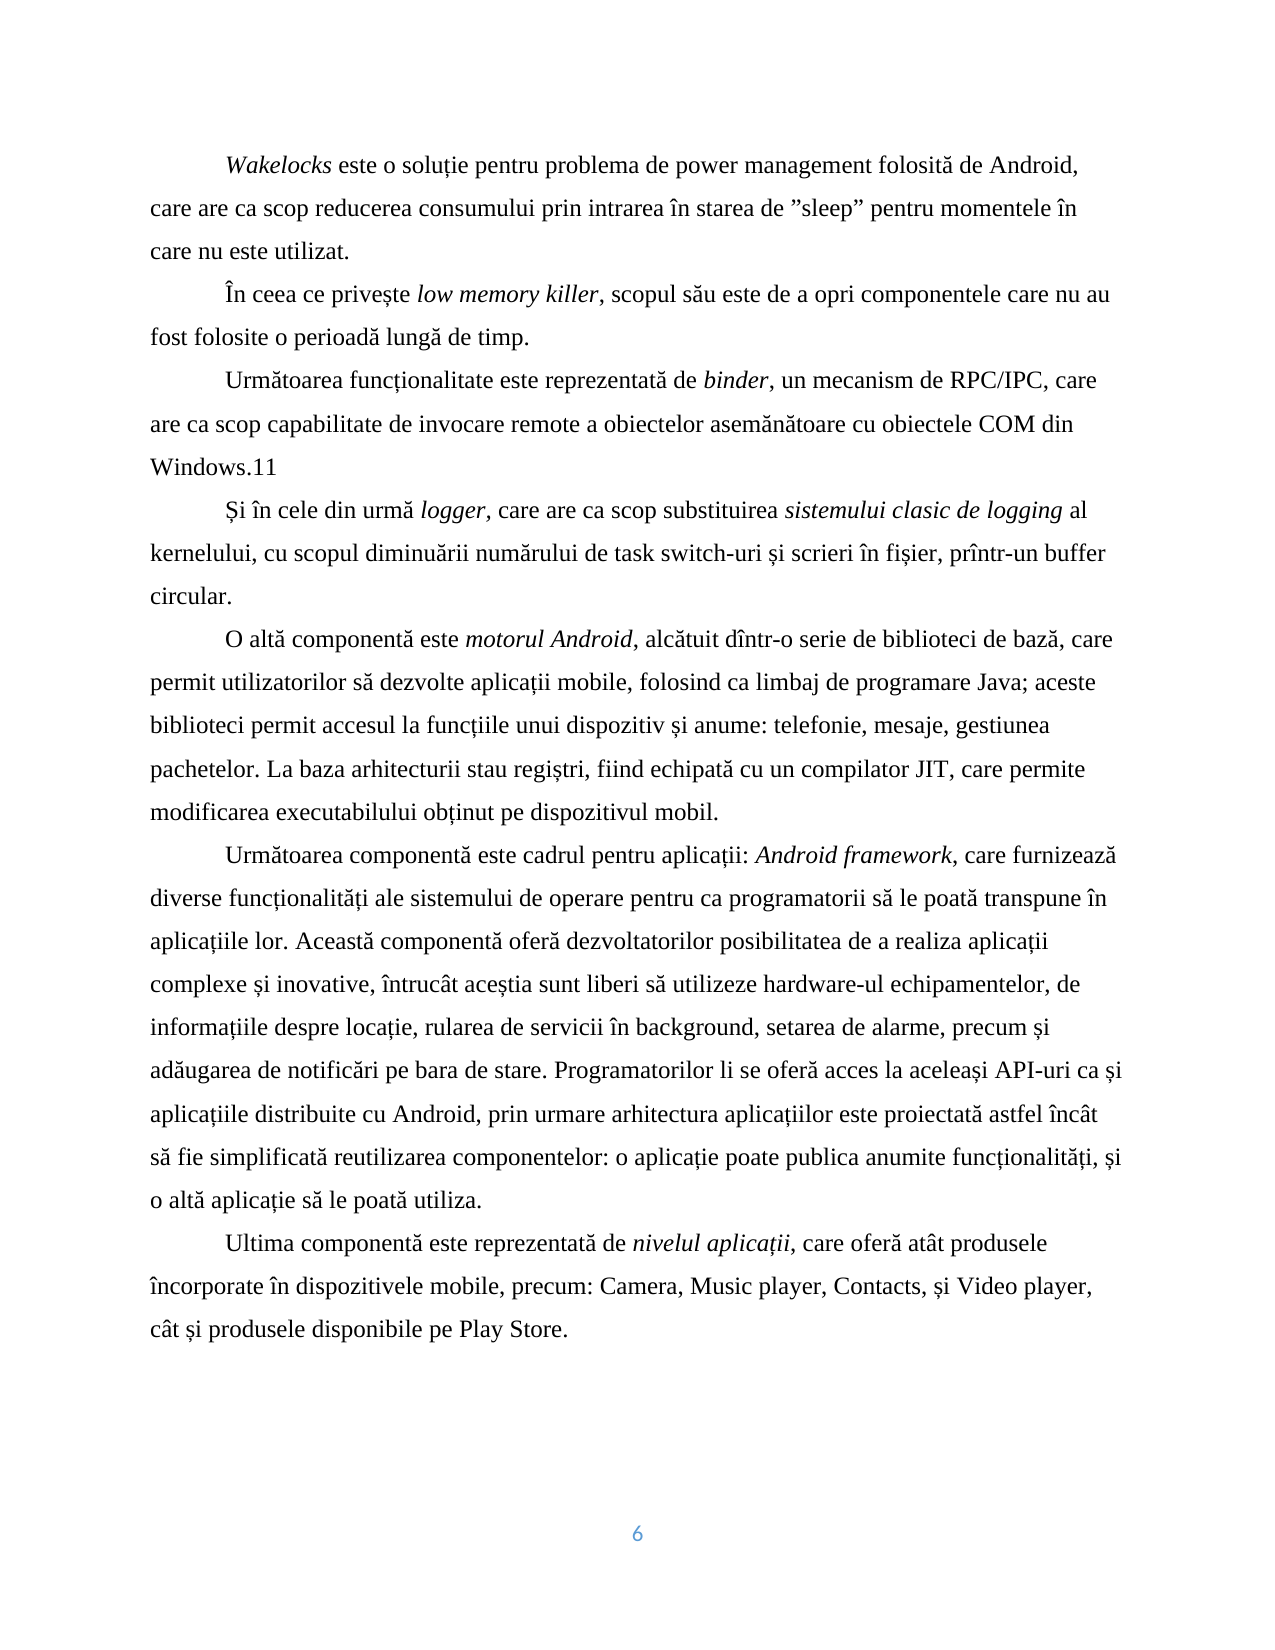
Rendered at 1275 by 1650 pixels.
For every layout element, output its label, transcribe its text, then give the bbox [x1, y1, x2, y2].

text Și în cele din urmă logger, care are ca scop substituirea sistemului clasic de logging al kernelului, cu scopul diminuării numărului de task switch-uri și scrieri în fișier, prîntr-un buffer circular. [150, 495, 1125, 610]
text O altă componentă este motorul Android, alcătuit dîntr-o serie de biblioteci de bază, care permit utilizatorilor să dezvolte aplicații mobile, folosind ca limbaj de programare Java; aceste biblioteci permit accesul la funcțiile unui dispozitiv și anume: telefonie, mesaje, gestiunea pachetelor. La baza arhitecturii stau regiștri, fiind echipată cu un compilator JIT, care permite modificarea executabilului obținut pe dispozitivul mobil. [150, 624, 1125, 826]
text Următoarea componentă este cadrul pentru aplicații: Android framework, care furnizează diverse funcționalități ale sistemului de operare pentru ca programatorii să le poată transpune în aplicațiile lor. Această componentă oferă dezvoltatorilor posibilitatea de a realiza aplicații complexe și inovative, întrucât aceștia sunt liberi să utilizeze hardware-ul echipamentelor, de informațiile despre locație, rularea de servicii în background, setarea de alarme, precum și adăugarea de notificări pe bara de stare. Programatorilor li se oferă acces la aceleași API-uri ca și aplicațiile distribuite cu Android, prin urmare arhitectura aplicațiilor este proiectată astfel încât să fie simplificată reutilizarea componentelor: o aplicație poate publica anumite funcționalități, și o altă aplicație să le poată utiliza. [150, 840, 1125, 1214]
text În ceea ce privește low memory killer, scopul său este de a opri componentele care nu au fost folosite o perioadă lungă de timp. [150, 279, 1125, 351]
text Wakelocks este o soluție pentru problema de power management folosită de Android, care are ca scop reducerea consumului prin intrarea în starea de ”sleep” pentru momentele în care nu este utilizat. [150, 150, 1125, 265]
text Următoarea funcționalitate este reprezentată de binder, un mecanism de RPC/IPC, care are ca scop capabilitate de invocare remote a obiectelor asemănătoare cu obiectele COM din Windows.11 [150, 366, 1125, 481]
text Ultima componentă este reprezentată de nivelul aplicații, care oferă atât produsele încorporate în dispozitivele mobile, precum: Camera, Music player, Contacts, și Video player, cât și produsele disponibile pe Play Store. [150, 1228, 1125, 1343]
